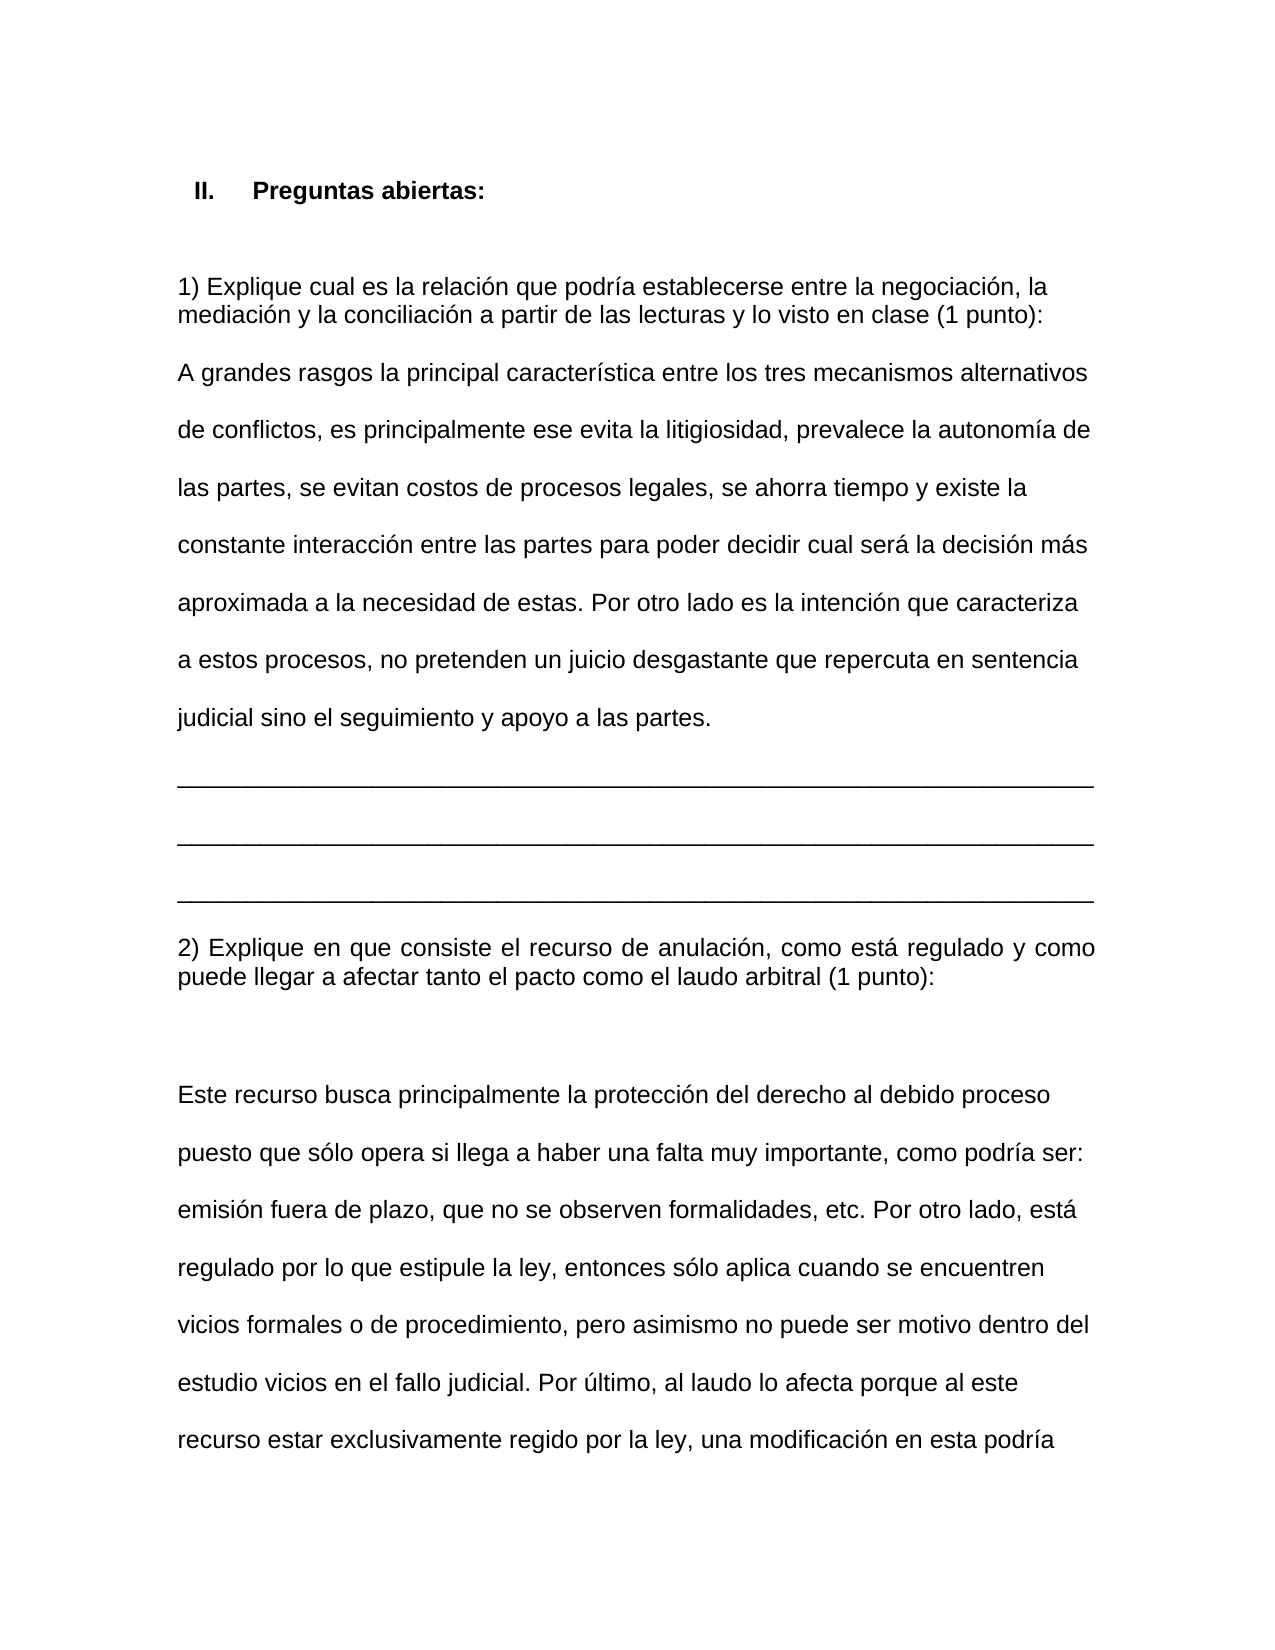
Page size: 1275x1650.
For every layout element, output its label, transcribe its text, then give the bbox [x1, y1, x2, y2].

text 2) Explique en que consiste el recurso de anulación, como está regulado y como puede llegar a afectar tanto el pacto como el laudo arbitral (1 punto): [177, 933, 1098, 991]
text 1) Explique cual es la relación que podría establecerse entre la negociación, la mediación y la conciliación a partir de las lecturas y lo visto en clase (1 punto): [177, 272, 1098, 329]
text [177, 1080, 1098, 1454]
text A grandes rasgos la principal característica entre los tres mecanismos alternativos de conflictos, es principalmente ese evita la litigiosidad, prevalece la autonomía de las partes, se evitan costos de procesos legales, se ahorra tiempo y existe la constante interacción entre las partes para poder decidir cual será la decisión más aproximada a la necesidad de estas. Por otro lado es la intención que caracteriza a estos procesos, no pretenden un juicio desgastante que repercuta en sentencia judicial sino el seguimiento y apoyo a las partes. ______________________________________________________________________________________________________________________________________________________________________________________________________ [177, 358, 1098, 904]
list Preguntas abiertas: [215, 176, 1098, 205]
